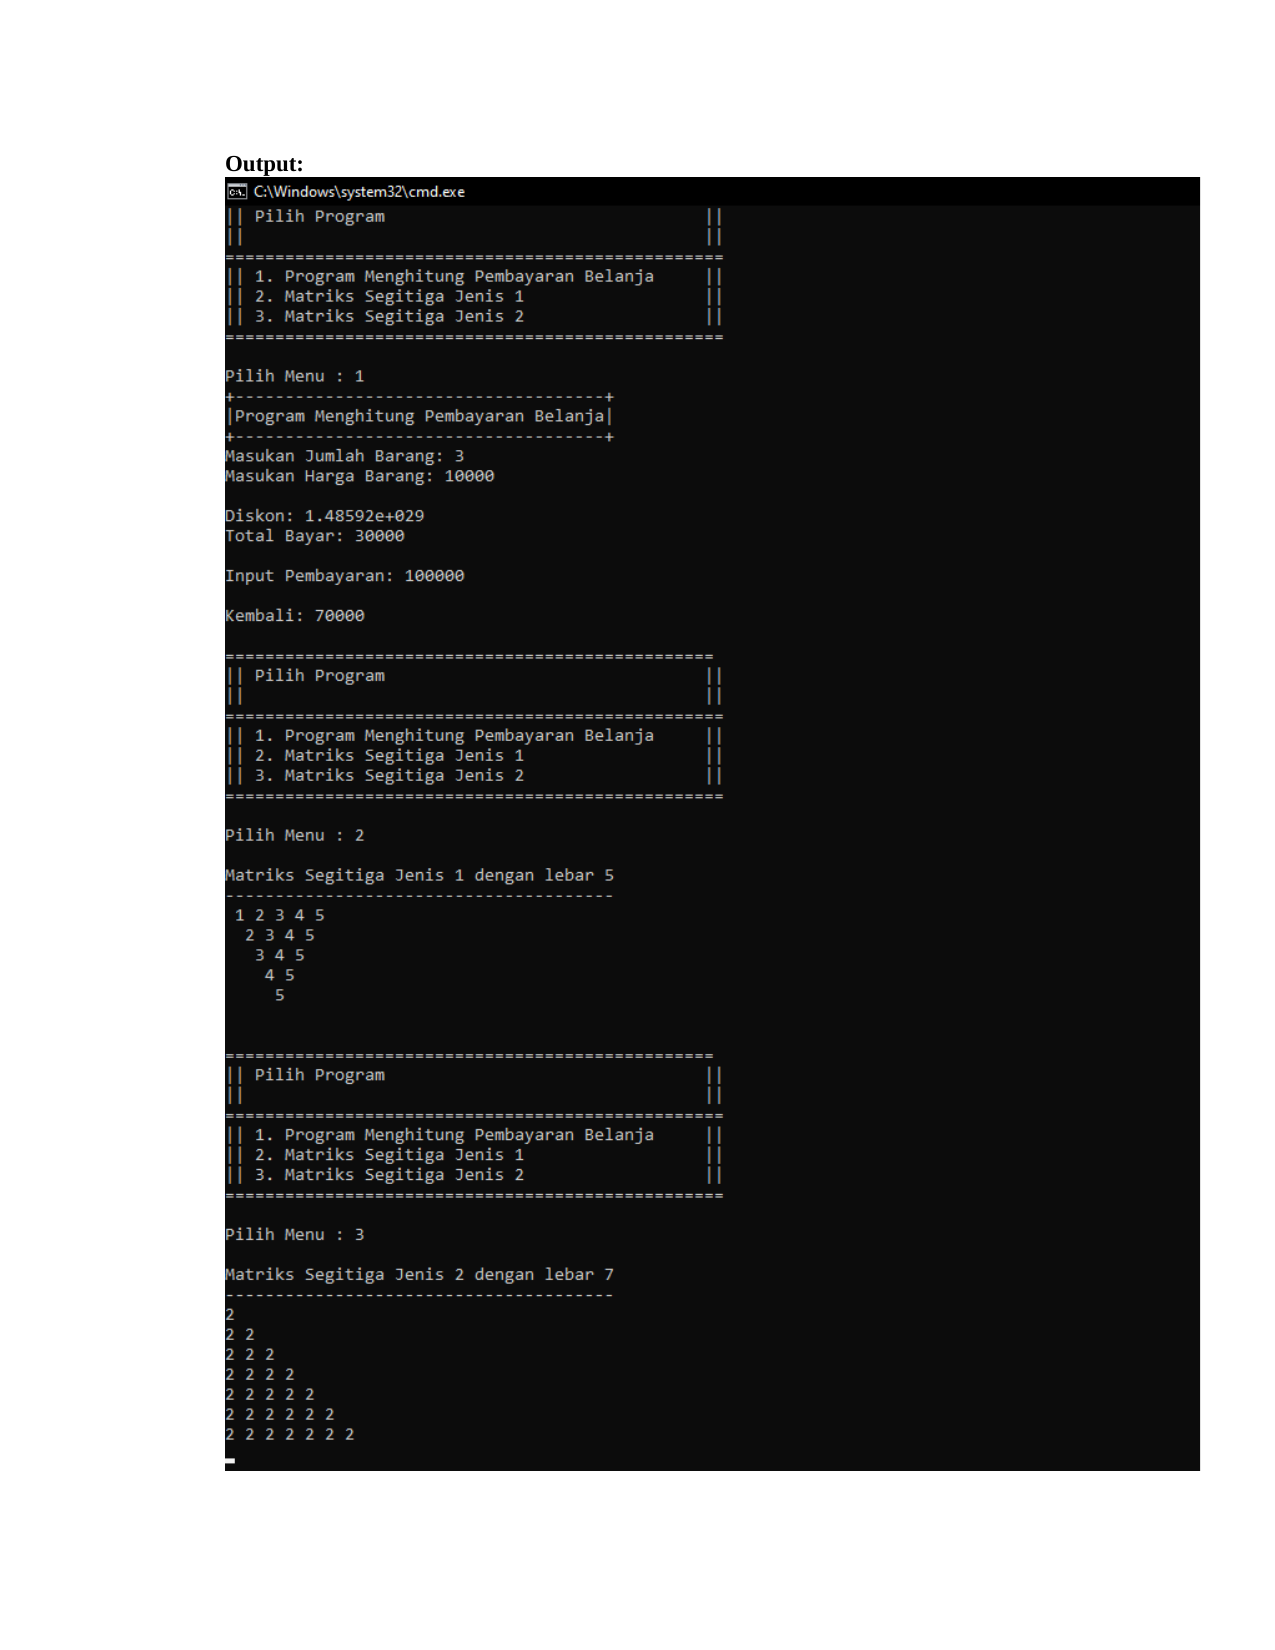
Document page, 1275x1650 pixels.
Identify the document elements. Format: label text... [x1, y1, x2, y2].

list Output: [225, 150, 1125, 176]
picture [225, 177, 1200, 1471]
